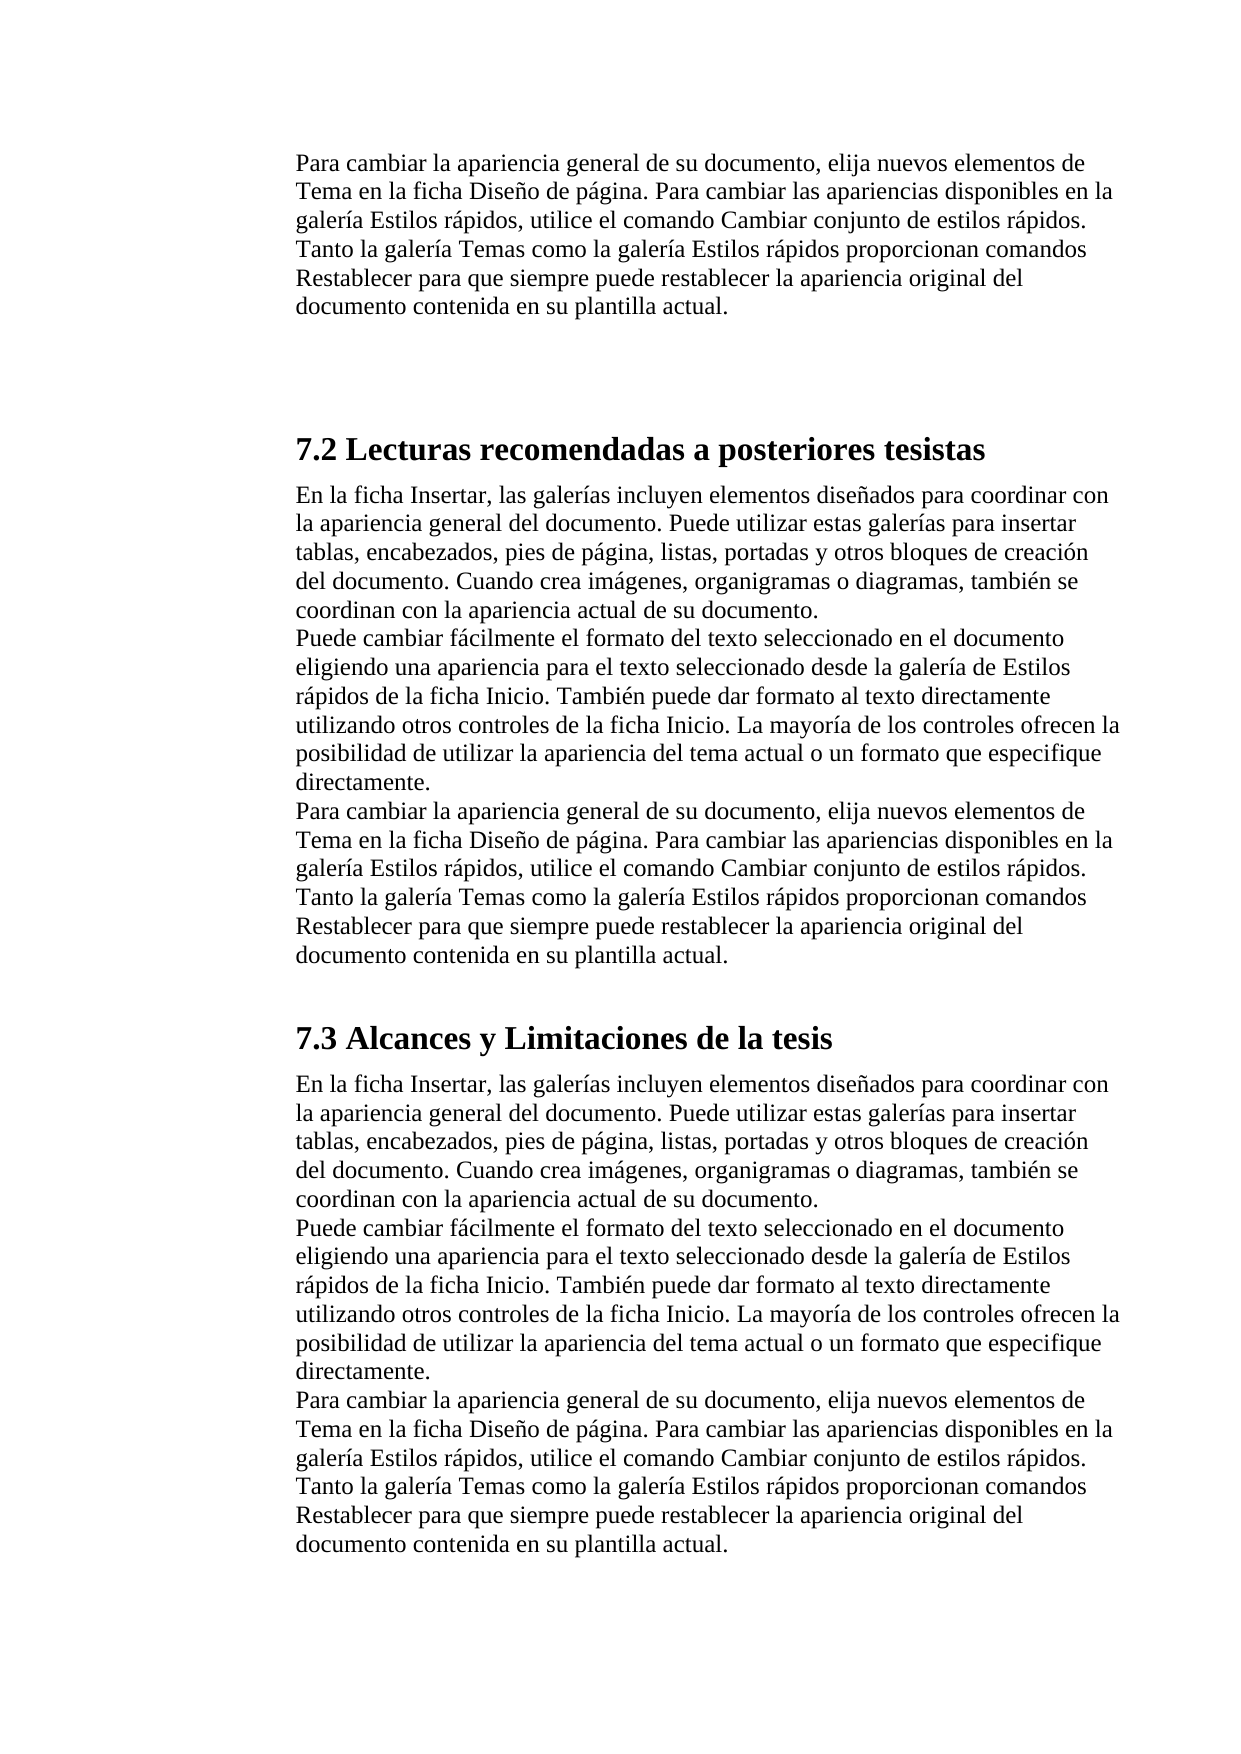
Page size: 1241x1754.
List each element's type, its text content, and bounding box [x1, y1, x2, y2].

subtitle 7.3 Alcances y Limitaciones de la tesis [295, 1018, 1122, 1056]
text Puede cambiar fácilmente el formato del texto seleccionado en el documento eligiendo una apariencia para el texto seleccionado desde la galería de Estilos rápidos de la ficha Inicio. También puede dar formato al texto directamente utilizando otros controles de la ficha Inicio. La mayoría de los controles ofrecen la posibilidad de utilizar la apariencia del tema actual o un formato que especifique directamente. [295, 623, 1122, 796]
subtitle 7.2 Lecturas recomendadas a posteriores tesistas [295, 429, 1122, 467]
text Para cambiar la apariencia general de su documento, elija nuevos elementos de Tema en la ficha Diseño de página. Para cambiar las apariencias disponibles en la galería Estilos rápidos, utilice el comando Cambiar conjunto de estilos rápidos. Tanto la galería Temas como la galería Estilos rápidos proporcionan comandos Restablecer para que siempre puede restablecer la apariencia original del documento contenida en su plantilla actual. [295, 796, 1122, 968]
text Para cambiar la apariencia general de su documento, elija nuevos elementos de Tema en la ficha Diseño de página. Para cambiar las apariencias disponibles en la galería Estilos rápidos, utilice el comando Cambiar conjunto de estilos rápidos. Tanto la galería Temas como la galería Estilos rápidos proporcionan comandos Restablecer para que siempre puede restablecer la apariencia original del documento contenida en su plantilla actual. [295, 148, 1122, 320]
text Puede cambiar fácilmente el formato del texto seleccionado en el documento eligiendo una apariencia para el texto seleccionado desde la galería de Estilos rápidos de la ficha Inicio. También puede dar formato al texto directamente utilizando otros controles de la ficha Inicio. La mayoría de los controles ofrecen la posibilidad de utilizar la apariencia del tema actual o un formato que especifique directamente. [295, 1213, 1122, 1385]
text Para cambiar la apariencia general de su documento, elija nuevos elementos de Tema en la ficha Diseño de página. Para cambiar las apariencias disponibles en la galería Estilos rápidos, utilice el comando Cambiar conjunto de estilos rápidos. Tanto la galería Temas como la galería Estilos rápidos proporcionan comandos Restablecer para que siempre puede restablecer la apariencia original del documento contenida en su plantilla actual. [295, 1385, 1122, 1558]
